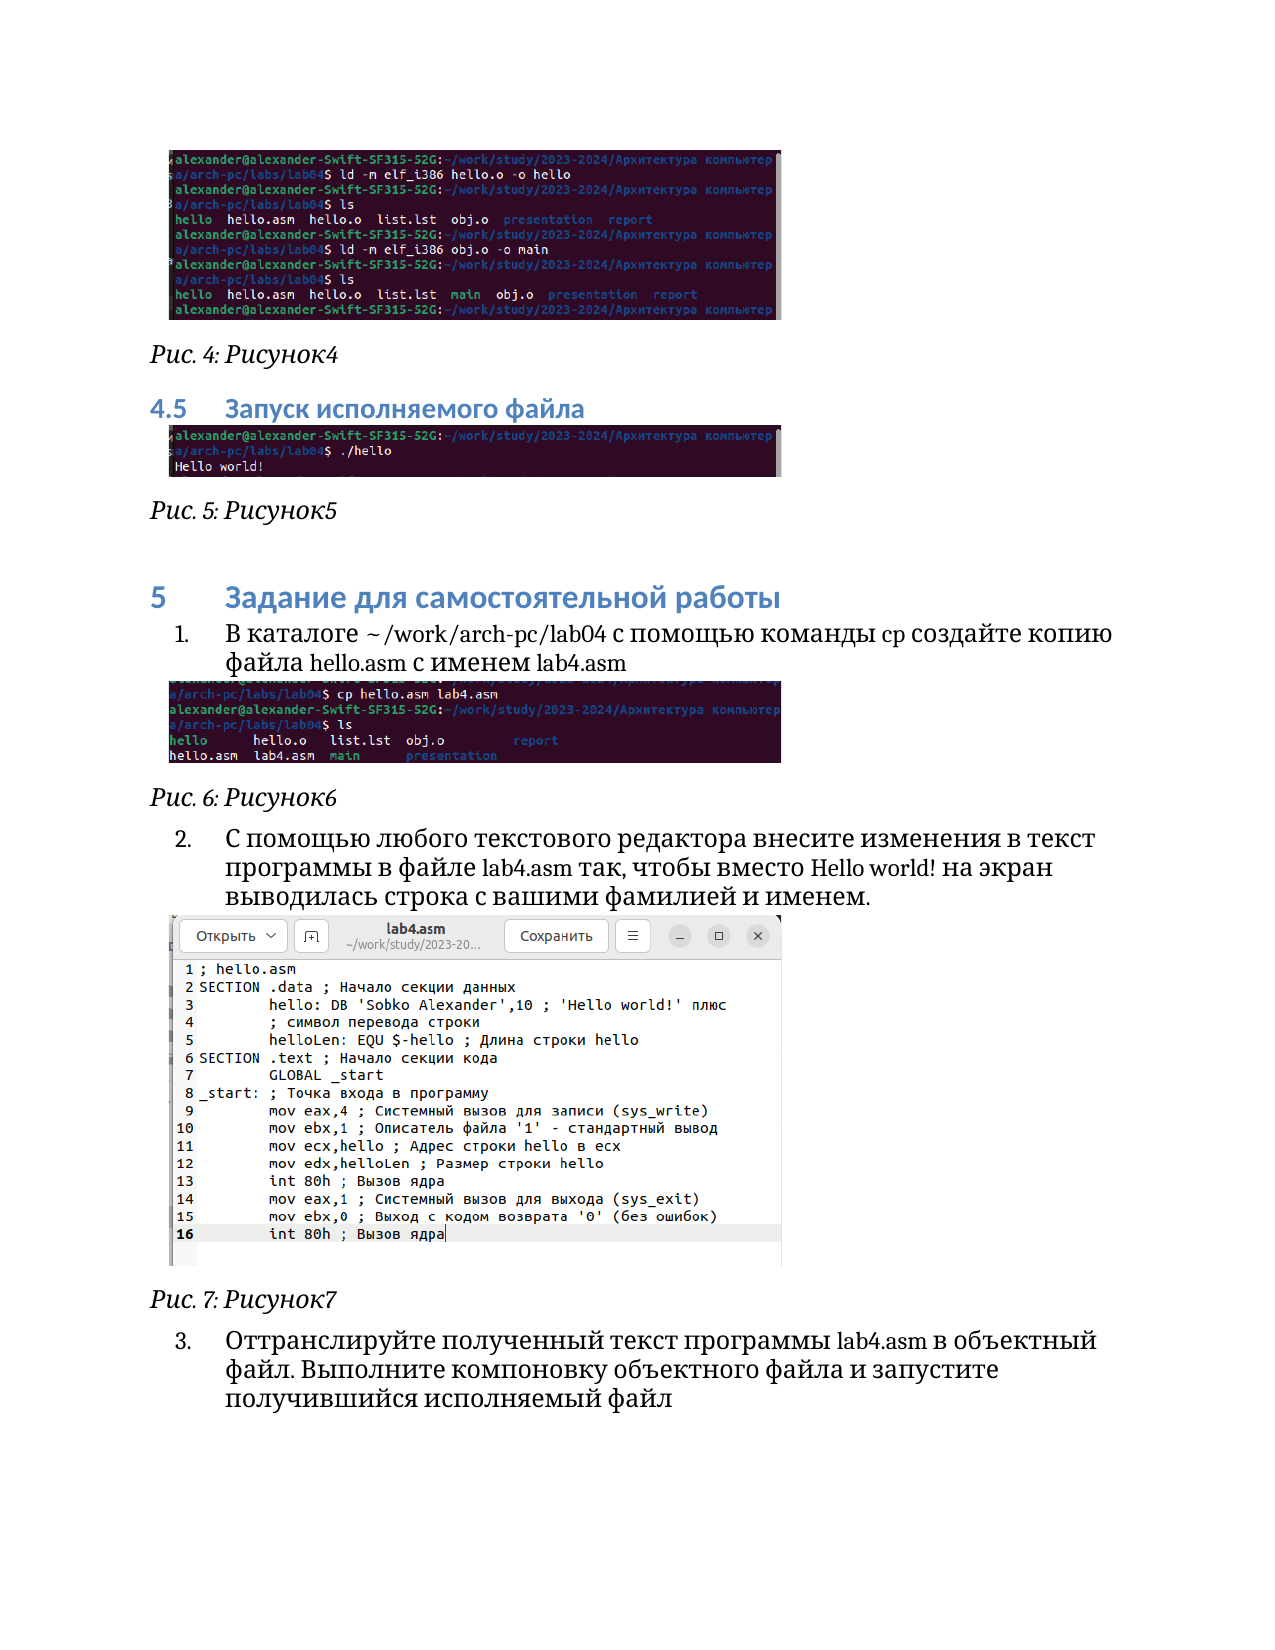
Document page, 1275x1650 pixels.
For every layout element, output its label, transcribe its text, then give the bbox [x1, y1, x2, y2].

text Рис. 7: Рисунок7 [150, 1286, 1125, 1315]
subtitle 4.5 Запуск исполняемого файла [150, 390, 1125, 426]
text Рис. 5: Рисунок5 [150, 497, 1125, 526]
subtitle 5 Задание для самостоятельной работы [150, 576, 1125, 617]
list В каталоге ~/work/arch-pc/lab04 с помощью команды cp создайте копию файла hello.asm с именем lab4.asm [175, 620, 1125, 678]
text Рис. 6: Рисунок6 [150, 784, 1125, 812]
list С помощью любого текстового редактора внесите изменения в текст программы в файле lab4.asm так, чтобы вместо Hello world! на экран выводилась строка с вашими фамилией и именем. [175, 825, 1125, 911]
picture [168, 150, 782, 320]
text Рис. 4: Рисунок4 [150, 341, 1125, 369]
picture [168, 681, 782, 763]
picture [168, 425, 782, 477]
picture [168, 915, 782, 1266]
list Оттранслируйте полученный текст программы lab4.asm в объектный файл. Выполните компоновку объектного файла и запустите получившийся исполняемый файл [175, 1327, 1125, 1413]
